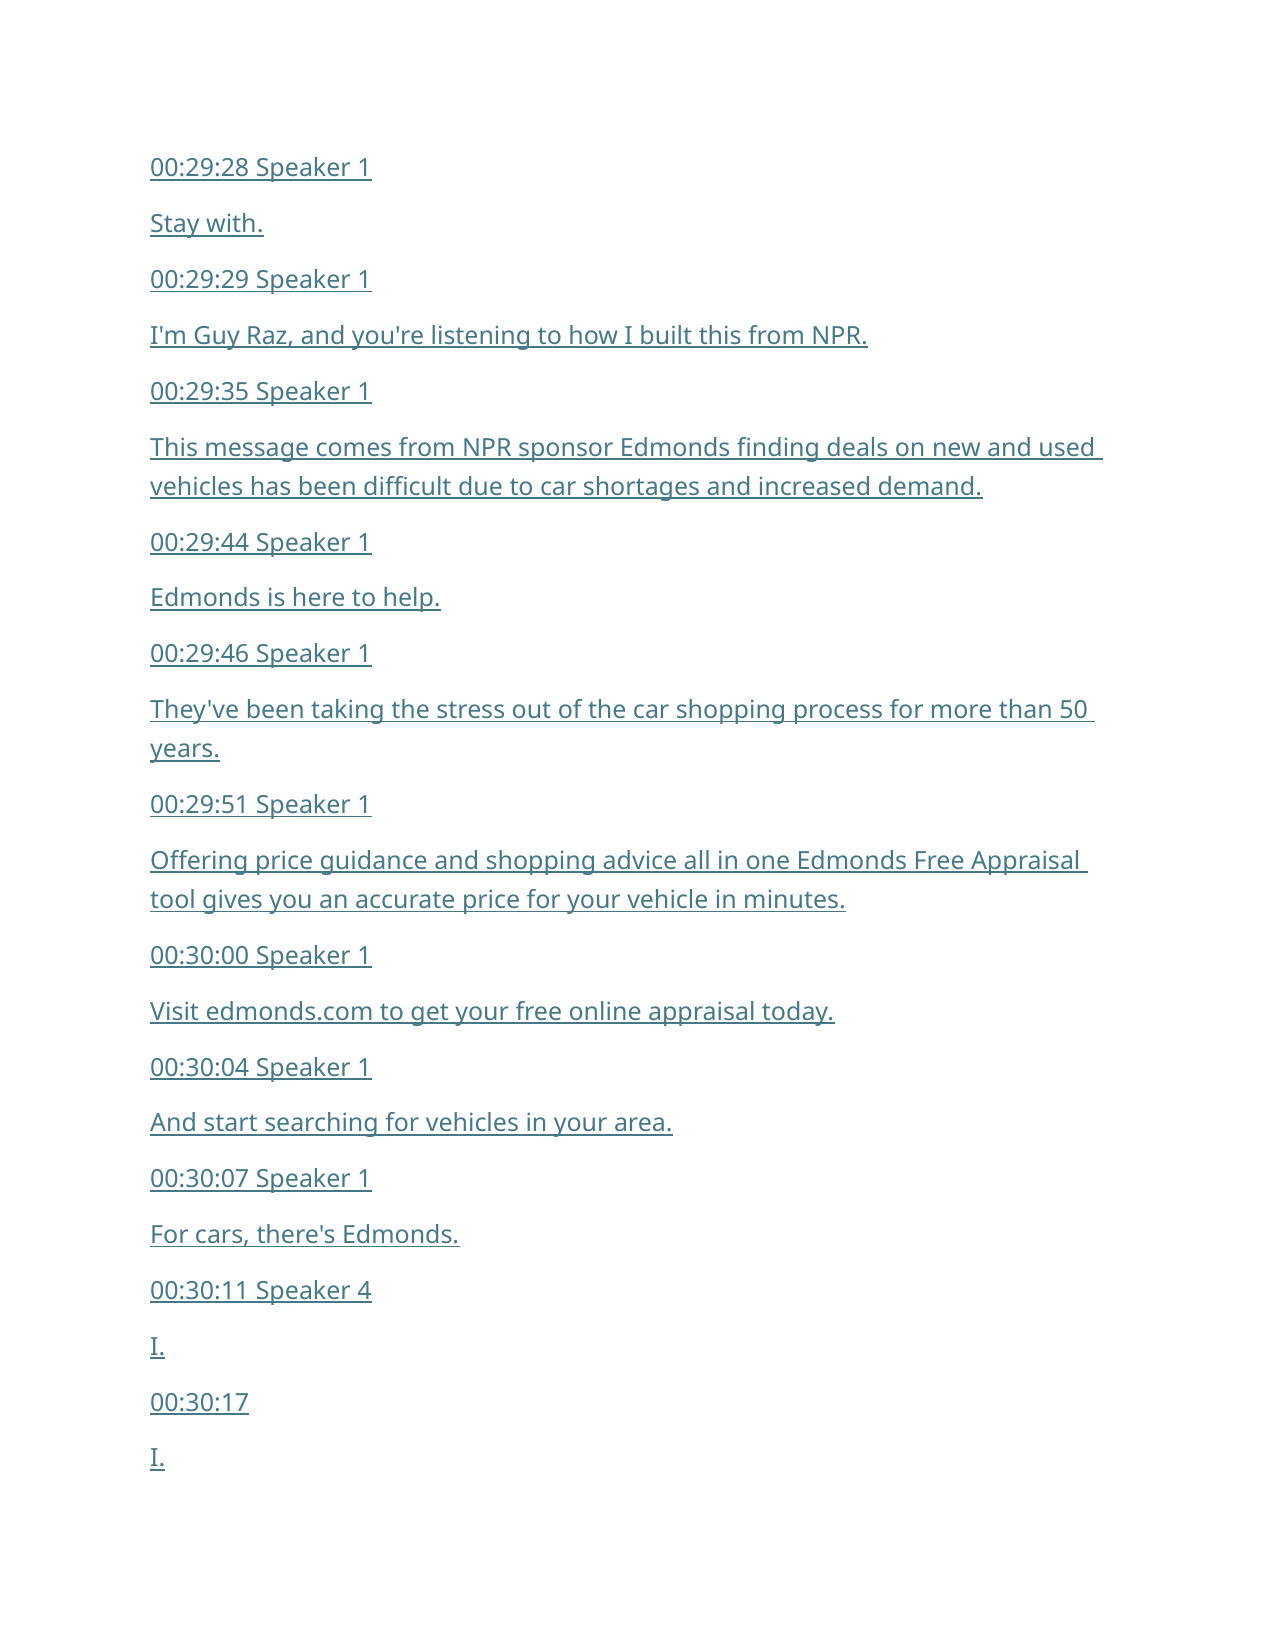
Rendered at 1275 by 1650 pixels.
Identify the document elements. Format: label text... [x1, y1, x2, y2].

text Edmonds is here to help. [150, 580, 1125, 614]
text Offering price guidance and shopping advice all in one Edmonds Free Appraisal tool gives you an accurate price for your vehicle in minutes. [150, 842, 1125, 916]
text 00:30:04 Speaker 1 [150, 1049, 1125, 1083]
text 00:29:44 Speaker 1 [150, 524, 1125, 558]
text 00:29:29 Speaker 1 [150, 262, 1125, 296]
text 00:29:35 Speaker 1 [150, 373, 1125, 407]
text I. [150, 1328, 1125, 1362]
text Stay with. [150, 206, 1125, 240]
text 00:29:28 Speaker 1 [150, 150, 1125, 184]
text They've been taking the stress out of the car shopping process for more than 50 years. [150, 692, 1125, 765]
text 00:30:00 Speaker 1 [150, 937, 1125, 972]
text I'm Guy Raz, and you're listening to how I built this from NPR. [150, 317, 1125, 352]
text I. [150, 1440, 1125, 1474]
text 00:29:46 Speaker 1 [150, 636, 1125, 670]
text 00:30:11 Speaker 4 [150, 1272, 1125, 1307]
text 00:30:07 Speaker 1 [150, 1161, 1125, 1195]
text 00:30:17 [150, 1384, 1125, 1418]
text For cars, there's Edmonds. [150, 1217, 1125, 1251]
text This message comes from NPR sponsor Edmonds finding deals on new and used vehicles has been difficult due to car shortages and increased demand. [150, 429, 1125, 502]
text Visit edmonds.com to get your free online appraisal today. [150, 993, 1125, 1027]
text And start searching for vehicles in your area. [150, 1105, 1125, 1139]
text 00:29:51 Speaker 1 [150, 787, 1125, 821]
